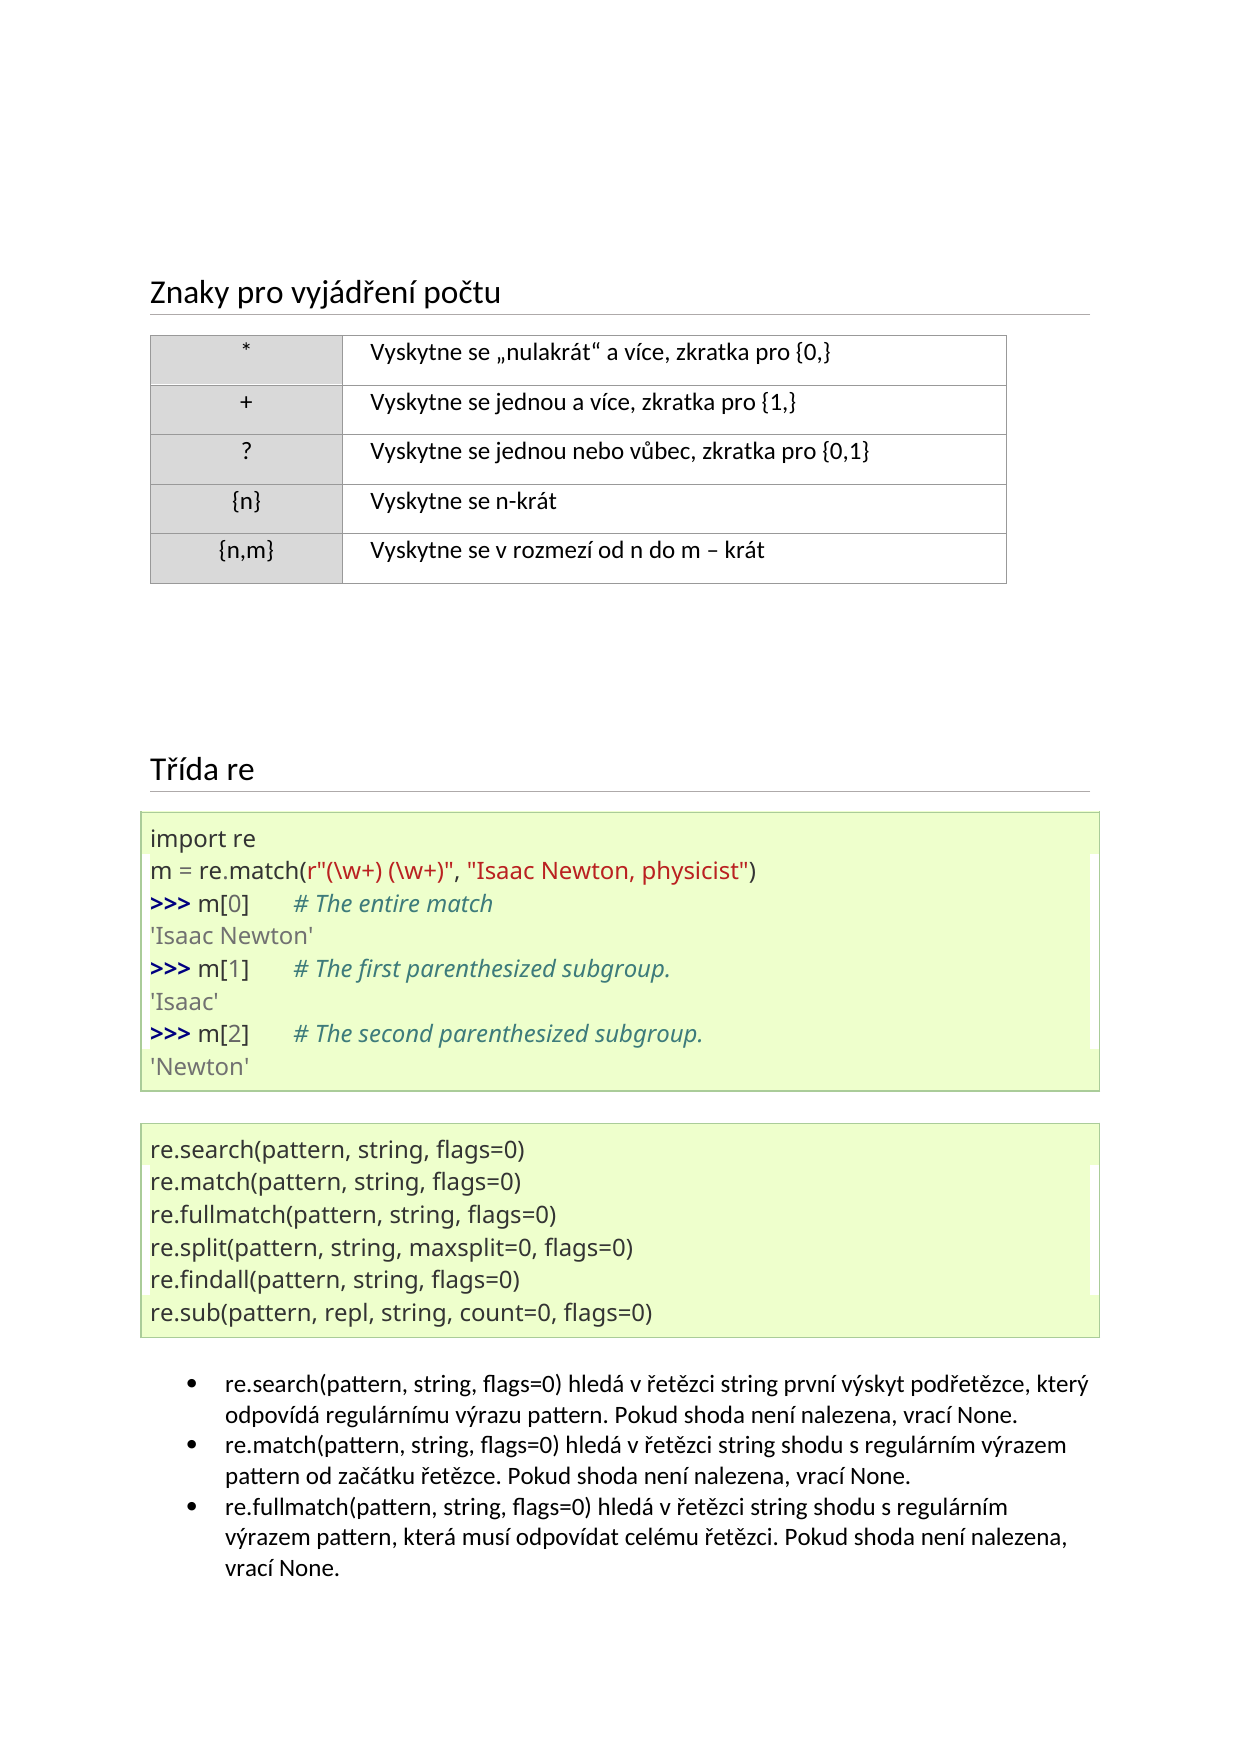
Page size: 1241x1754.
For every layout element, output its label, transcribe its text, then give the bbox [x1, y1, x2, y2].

text Třída re [150, 748, 1090, 791]
table_cell {n} [151, 485, 342, 533]
text m = re.match(r"(\w+) (\w+)", "Isaac Newton, physicist") [150, 854, 1090, 887]
text Znaky pro vyjádření počtu [150, 271, 1090, 314]
text 'Newton' [142, 1040, 1099, 1090]
list re.search(pattern, string, flags=0) hledá v řetězci string první výskyt podřetězce, který odpovídá regulárnímu výrazu pattern. Pokud shoda není nalezena, vrací None. [187, 1368, 1090, 1429]
text re.match(pattern, string, flags=0) [150, 1165, 1090, 1198]
text >>> m[0] # The entire match [150, 887, 1090, 919]
text re.sub(pattern, repl, string, count=0, flags=0) [142, 1286, 1099, 1337]
text import re [142, 813, 1099, 854]
list re.fullmatch(pattern, string, flags=0) hledá v řetězci string shodu s regulárním výrazem pattern, která musí odpovídat celému řetězci. Pokud shoda není nalezena, vrací None. [187, 1491, 1090, 1582]
table_cell Vyskytne se jednou a více, zkratka pro {1,} [343, 386, 1006, 434]
text re.split(pattern, string, maxsplit=0, flags=0) [150, 1230, 1090, 1263]
table_cell Vyskytne se jednou nebo vůbec, zkratka pro {0,1} [343, 435, 1006, 484]
table_cell Vyskytne se n-krát [343, 485, 1006, 533]
text >>> m[1] # The first parenthesized subgroup. [150, 952, 1090, 984]
table_header * [151, 336, 342, 384]
text re.search(pattern, string, flags=0) [142, 1124, 1099, 1165]
text 'Isaac Newton' [150, 919, 1090, 952]
table_cell {n,m} [151, 534, 342, 583]
list re.match(pattern, string, flags=0) hledá v řetězci string shodu s regulárním výrazem pattern od začátku řetězce. Pokud shoda není nalezena, vrací None. [187, 1429, 1090, 1491]
table_cell + [151, 386, 342, 434]
table_cell Vyskytne se v rozmezí od n do m – krát [343, 534, 1006, 583]
table_cell ? [151, 435, 342, 484]
text re.fullmatch(pattern, string, flags=0) [150, 1198, 1090, 1230]
table_header Vyskytne se „nulakrát“ a více, zkratka pro {0,} [343, 336, 1006, 384]
text >>> m[2] # The second parenthesized subgroup. [150, 1017, 1090, 1040]
text 'Isaac' [150, 984, 1090, 1017]
text re.findall(pattern, string, flags=0) [150, 1263, 1090, 1286]
